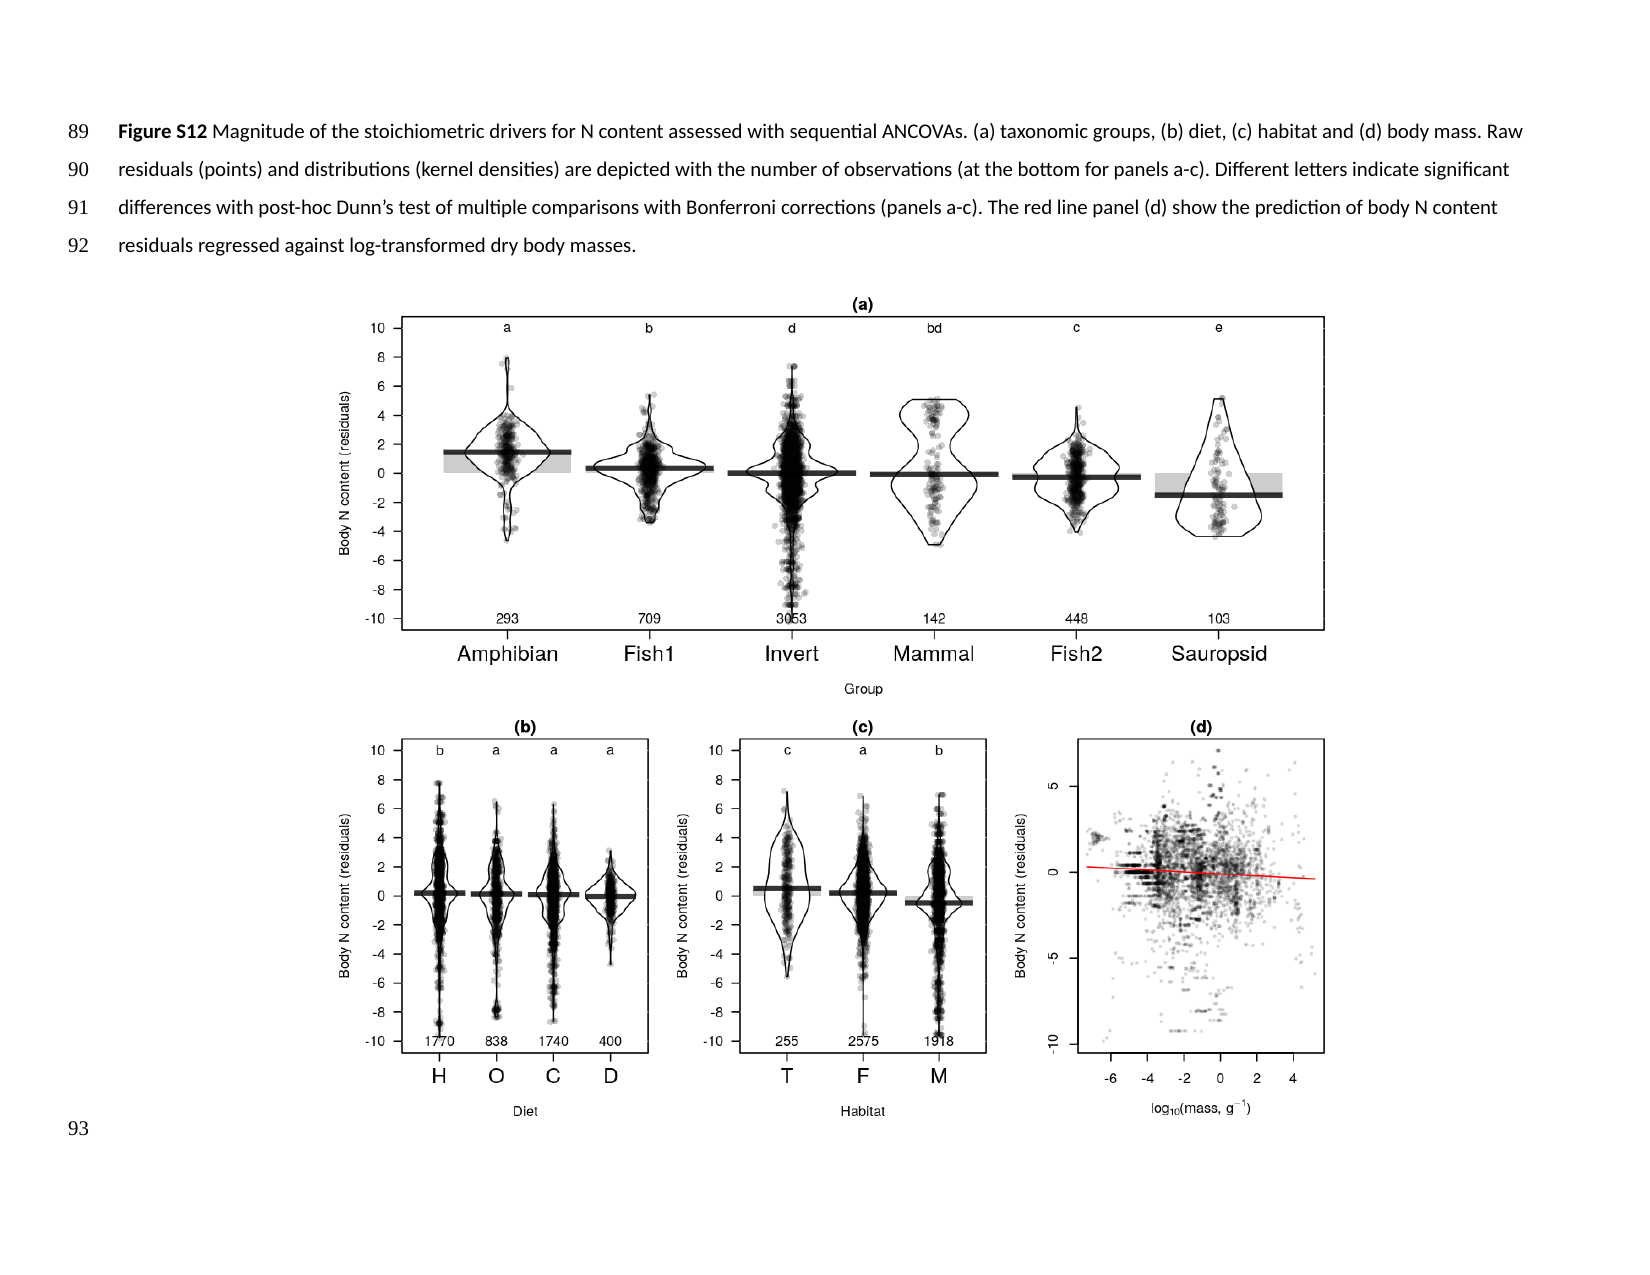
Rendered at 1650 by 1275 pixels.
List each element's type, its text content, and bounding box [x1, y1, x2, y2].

text Figure S12 Magnitude of the stoichiometric drivers for N content assessed with sequential ANCOVAs. (a) taxonomic groups, (b) diet, (c) habitat and (d) body mass. Raw residuals (points) and distributions (kernel densities) are depicted with the number of observations (at the bottom for panels a-c). Different letters indicate significant differences with post-hoc Dunn’s test of multiple comparisons with Bonferroni corrections (panels a-c). The red line panel (d) show the prediction of body N content residuals regressed against log-transformed dry body masses. [118, 118, 1532, 258]
picture [318, 291, 1332, 1136]
